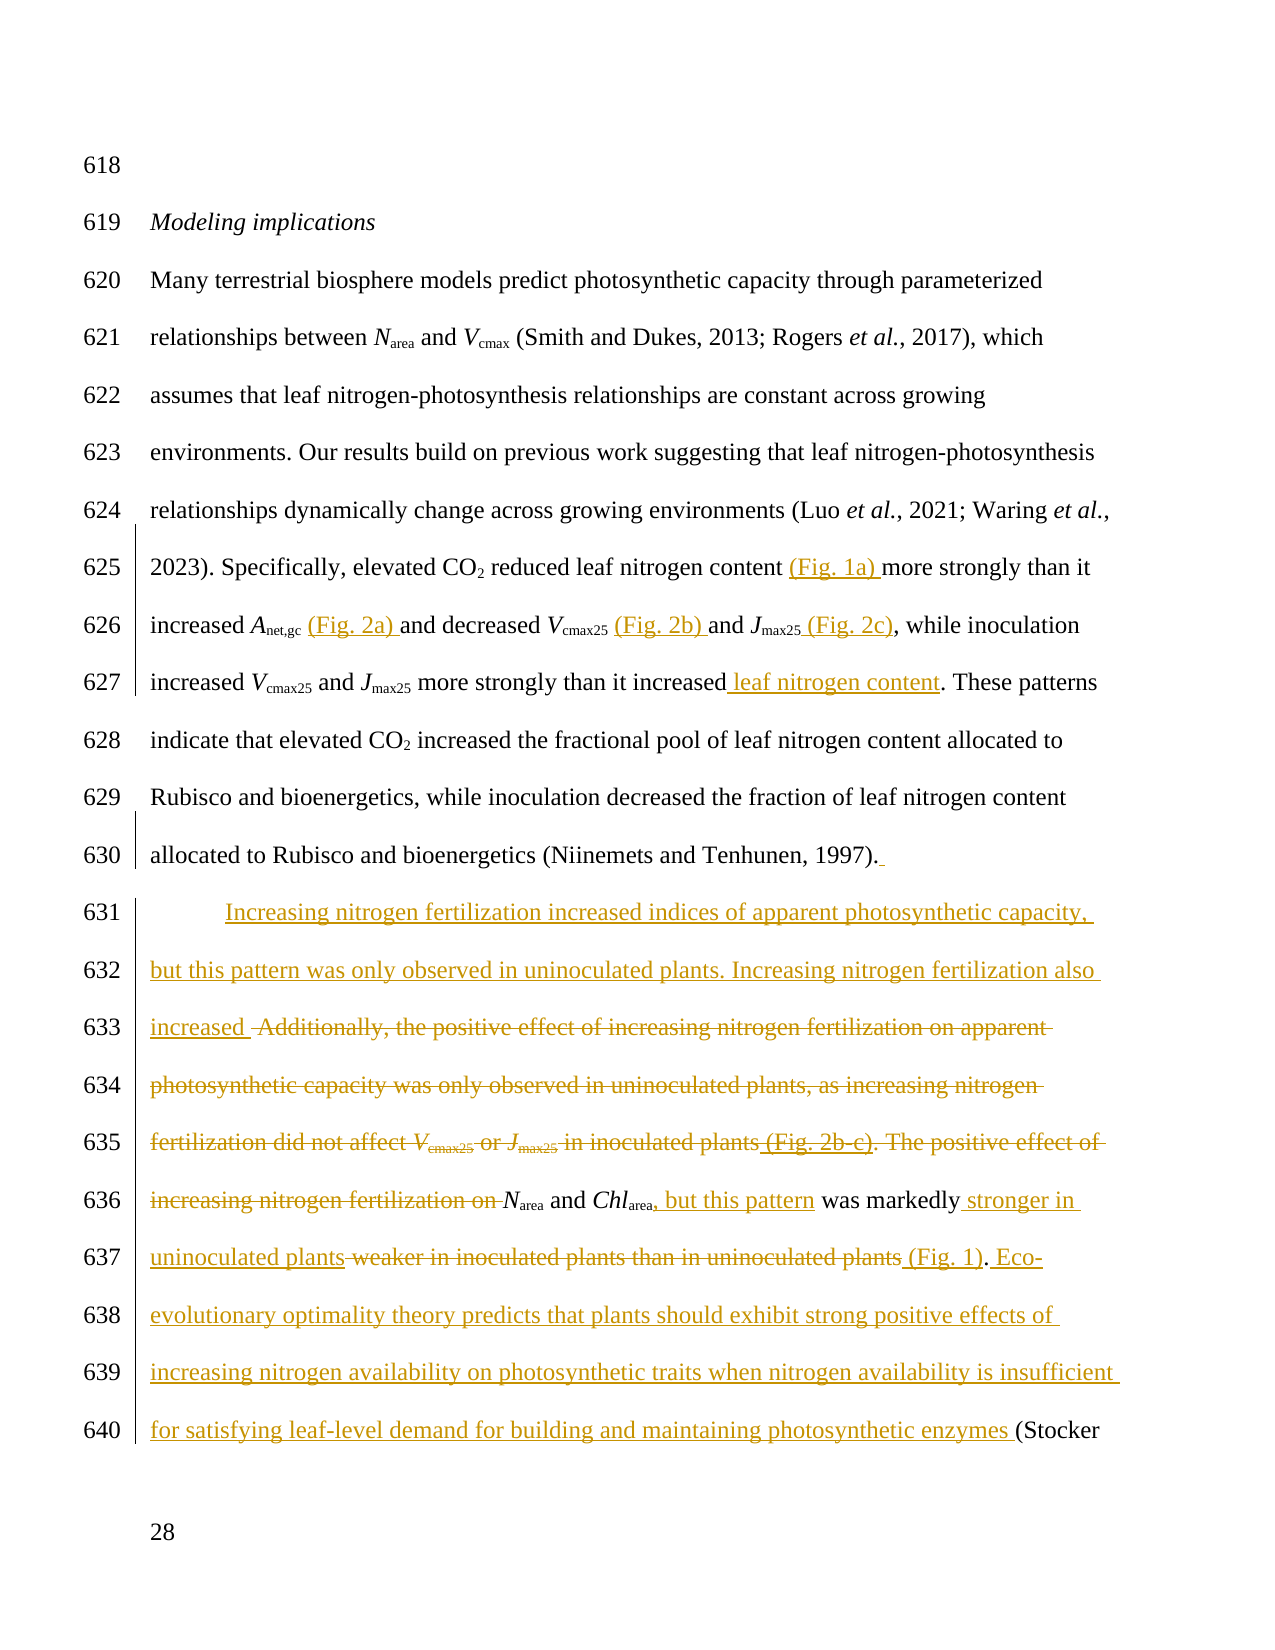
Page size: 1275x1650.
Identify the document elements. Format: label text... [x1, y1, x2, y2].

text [150, 897, 1125, 1444]
text Many terrestrial biosphere models predict photosynthetic capacity through parameterized relationships between Narea and Vcmax , which assumes that leaf nitrogen-photosynthesis relationships are constant across growing environments. Our results build on previous work suggesting that leaf nitrogen-photosynthesis relationships dynamically change across growing environments . Specifically, elevated CO2 reduced leaf nitrogen content more strongly than it increased Anet,gc and decreased Vcmax25 and Jmax25, while inoculation increased Vcmax25 and Jmax25 more strongly than it increased. These patterns indicate that elevated CO2 increased the fractional pool of leaf nitrogen content allocated to Rubisco and bioenergetics, while inoculation decreased the fraction of leaf nitrogen content allocated to Rubisco and bioenergetics . [150, 265, 1125, 869]
text Modeling implications [150, 207, 1125, 236]
